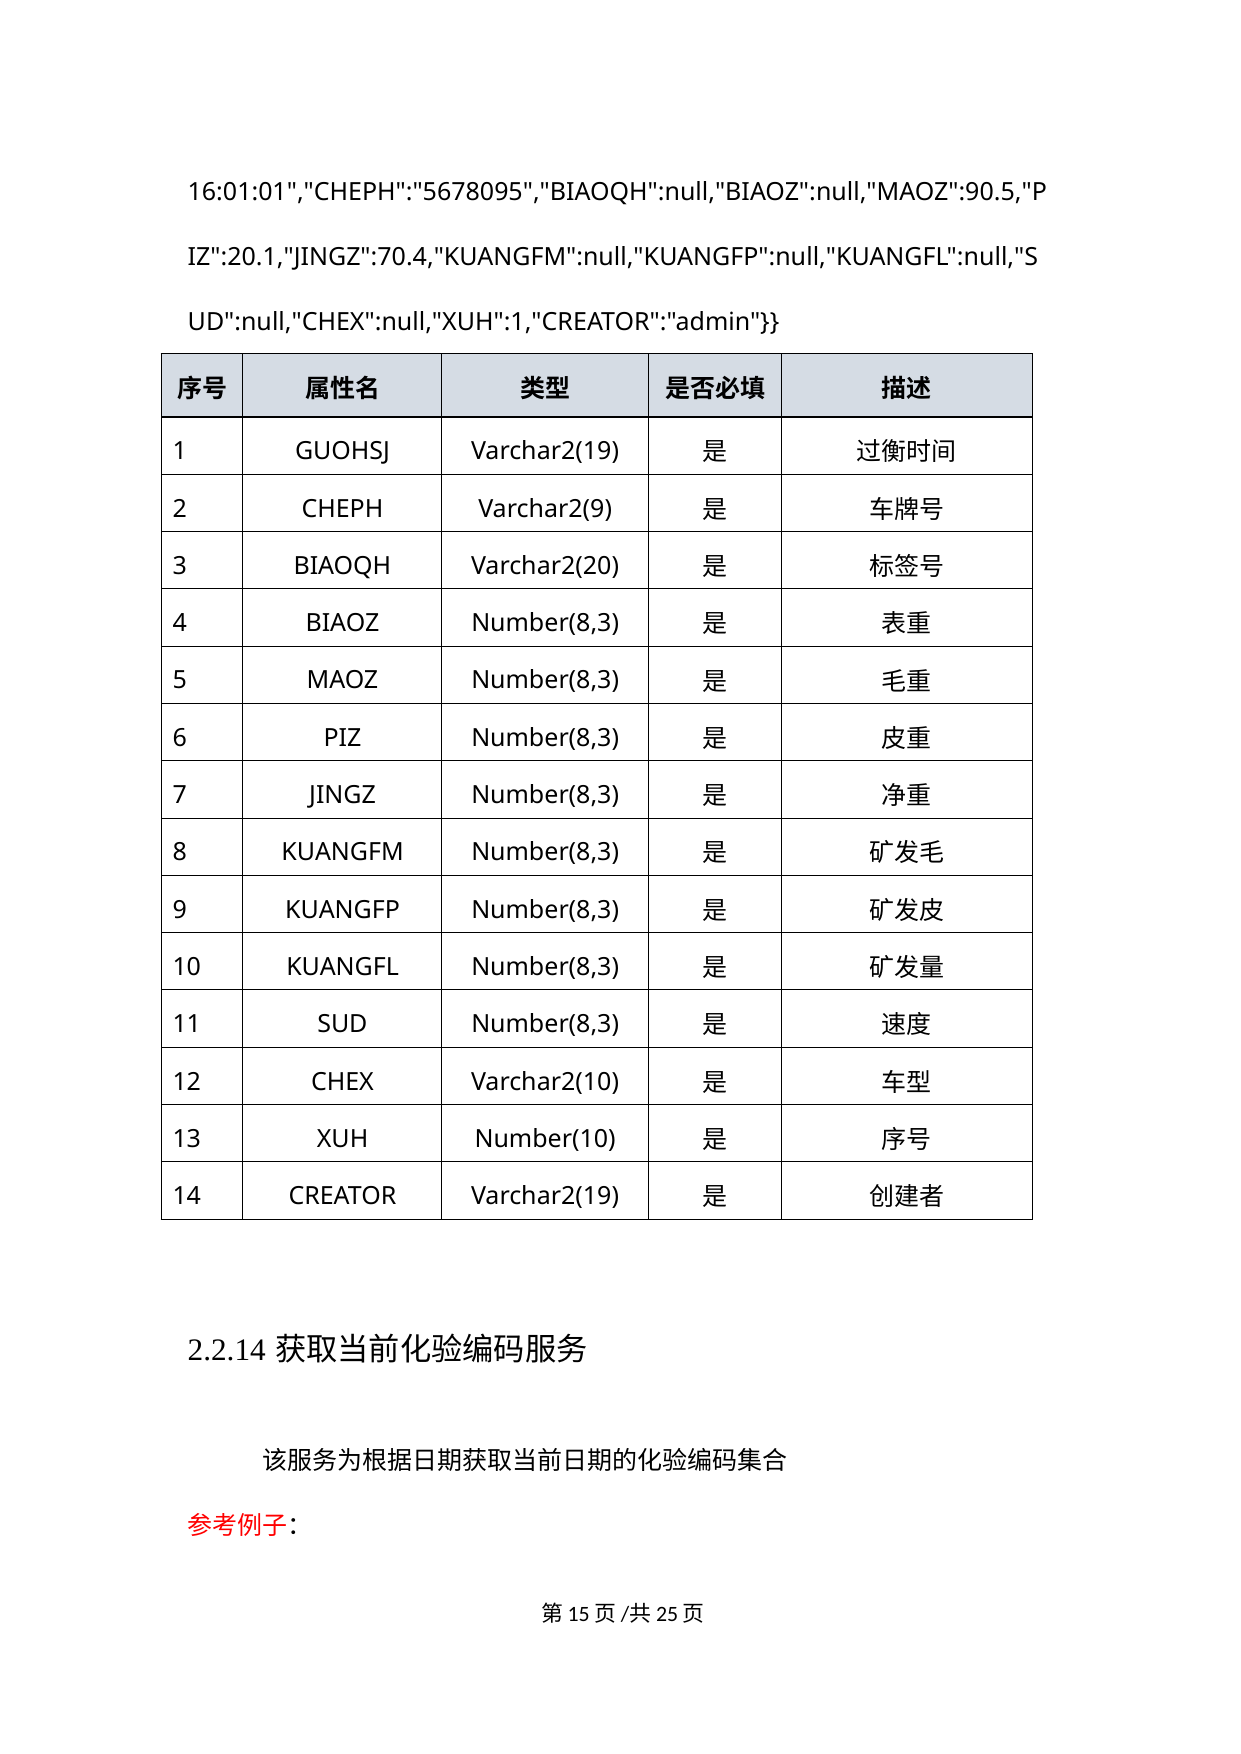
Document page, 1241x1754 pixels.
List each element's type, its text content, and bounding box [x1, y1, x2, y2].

table_cell [162, 532, 242, 588]
table_cell Number(8,3) [442, 990, 648, 1047]
table_cell [162, 1162, 242, 1218]
table_cell 是 [649, 647, 781, 703]
table_header 属性名 [243, 354, 441, 416]
table_cell KUANGFL [243, 933, 441, 989]
table_cell 矿发皮 [782, 876, 1032, 932]
table_cell [162, 876, 242, 932]
table_cell 净重 [782, 761, 1032, 817]
table_cell 矿发量 [782, 933, 1032, 989]
table_cell 是 [649, 1162, 781, 1218]
table_cell Varchar2(19) [442, 1162, 648, 1218]
subtitle 获取当前化验编码服务 [187, 1314, 1053, 1379]
table_cell 车型 [782, 1048, 1032, 1104]
table_cell [162, 475, 242, 531]
table_cell SUD [243, 990, 441, 1047]
table_cell 是 [649, 532, 781, 588]
table_cell [162, 1048, 242, 1104]
table_cell 序号 [782, 1105, 1032, 1161]
table_cell 是 [649, 1048, 781, 1104]
table_cell [162, 761, 242, 817]
table_cell [162, 933, 242, 989]
table_cell 是 [649, 589, 781, 646]
table_cell Varchar2(10) [442, 1048, 648, 1104]
list 该服务为根据日期获取当前日期的化验编码集合 [262, 1426, 1053, 1491]
table_cell 是 [649, 1105, 781, 1161]
table_cell CREATOR [243, 1162, 441, 1218]
table_cell [162, 990, 242, 1047]
table_cell 毛重 [782, 647, 1032, 703]
table_cell JINGZ [243, 761, 441, 817]
table_cell [162, 819, 242, 875]
table_cell [162, 589, 242, 646]
table_cell BIAOQH [243, 532, 441, 588]
table_cell 是 [649, 990, 781, 1047]
table_cell CHEX [243, 1048, 441, 1104]
table_cell KUANGFP [243, 876, 441, 932]
table_cell Number(8,3) [442, 647, 648, 703]
table_cell Varchar2(19) [442, 418, 648, 474]
table_cell 是 [649, 933, 781, 989]
table_cell CHEPH [243, 475, 441, 531]
table_cell 速度 [782, 990, 1032, 1047]
table_cell 是 [649, 819, 781, 875]
table_cell 表重 [782, 589, 1032, 646]
table_cell [162, 418, 242, 474]
table_cell MAOZ [243, 647, 441, 703]
table_cell Varchar2(20) [442, 532, 648, 588]
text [187, 158, 1053, 353]
table_cell 是 [649, 704, 781, 760]
table_cell Varchar2(9) [442, 475, 648, 531]
table_cell [162, 647, 242, 703]
table_cell 是 [649, 761, 781, 817]
table_cell 过衡时间 [782, 418, 1032, 474]
table_header 描述 [782, 354, 1032, 416]
table_cell 车牌号 [782, 475, 1032, 531]
table_cell 是 [649, 418, 781, 474]
table_cell Number(8,3) [442, 933, 648, 989]
table_cell XUH [243, 1105, 441, 1161]
table_header 是否必填 [649, 354, 781, 416]
text 参考例子： [187, 1491, 1053, 1556]
table_cell 是 [649, 475, 781, 531]
table_cell Number(8,3) [442, 704, 648, 760]
table_cell 是 [649, 876, 781, 932]
table_header 序号 [162, 354, 242, 416]
table_cell GUOHSJ [243, 418, 441, 474]
table_cell Number(8,3) [442, 589, 648, 646]
table_cell [162, 704, 242, 760]
table_cell BIAOZ [243, 589, 441, 646]
table_cell 标签号 [782, 532, 1032, 588]
table_cell PIZ [243, 704, 441, 760]
table_cell [162, 1105, 242, 1161]
table_cell Number(8,3) [442, 819, 648, 875]
table_cell Number(8,3) [442, 761, 648, 817]
table_cell 创建者 [782, 1162, 1032, 1218]
table_cell Number(8,3) [442, 876, 648, 932]
table_cell 皮重 [782, 704, 1032, 760]
table_cell Number(10) [442, 1105, 648, 1161]
table_header 类型 [442, 354, 648, 416]
table_cell 矿发毛 [782, 819, 1032, 875]
table_cell KUANGFM [243, 819, 441, 875]
